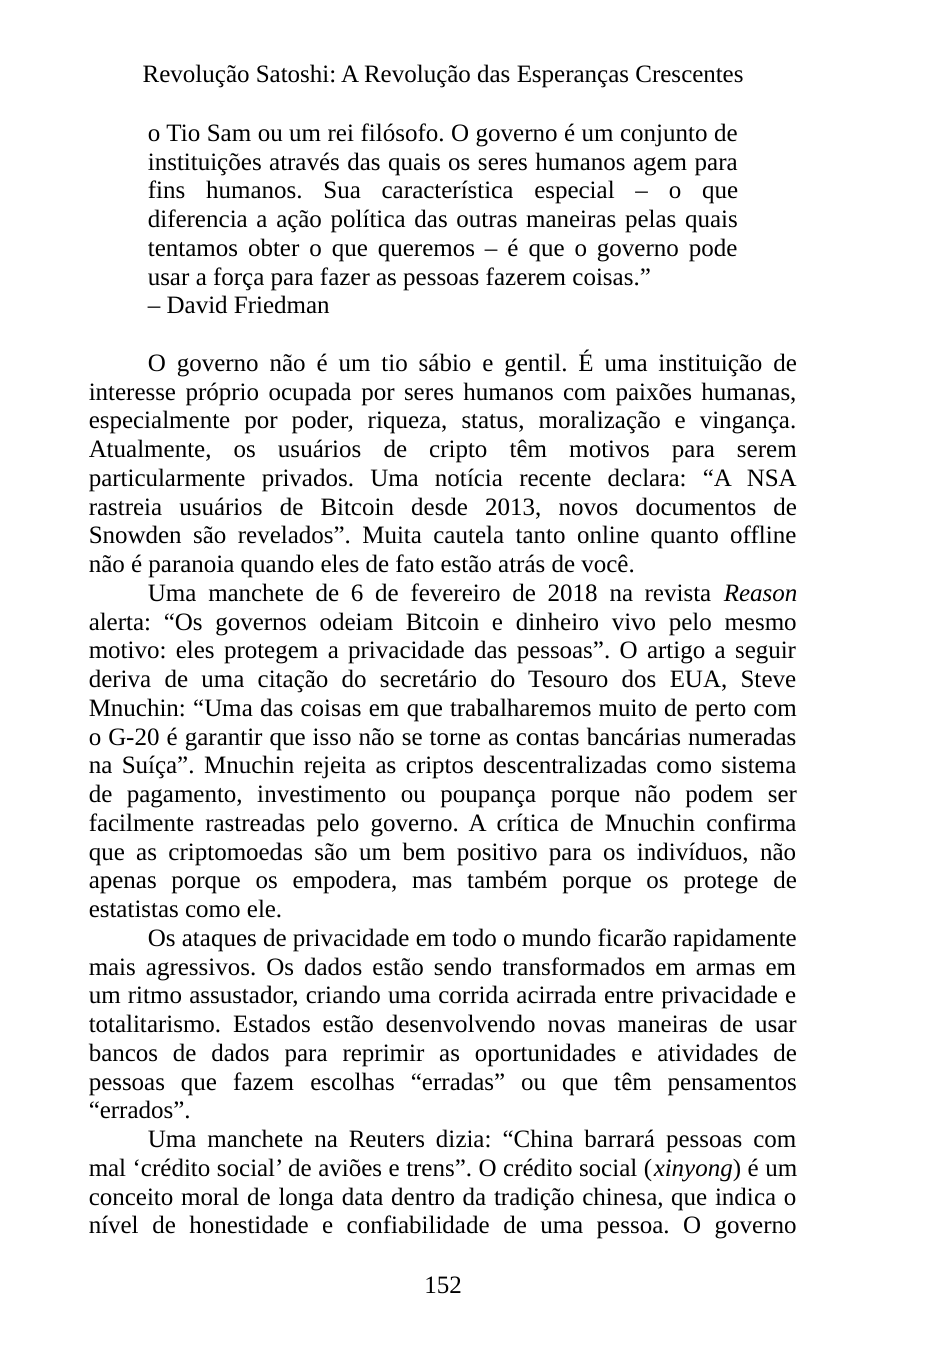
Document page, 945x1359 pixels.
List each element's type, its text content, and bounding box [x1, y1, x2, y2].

text – David Friedman [148, 291, 738, 319]
text O governo não é um tio sábio e gentil. É uma instituição de interesse próprio ocupada por seres humanos com paixões humanas, especialmente por poder, riqueza, status, moralização e vingança. Atualmente, os usuários de cripto têm motivos para serem particularmente privados. Uma notícia recente declara: “A NSA rastreia usuários de Bitcoin desde 2013, novos documentos de Snowden são revelados”. Muita cautela tanto online quanto offline não é paranoia quando eles de fato estão atrás de você. [88, 348, 797, 578]
text Uma manchete de 6 de fevereiro de 2018 na revista Reason alerta: “Os governos odeiam Bitcoin e dinheiro vivo pelo mesmo motivo: eles protegem a privacidade das pessoas”. O artigo a seguir deriva de uma citação do secretário do Tesouro dos EUA, Steve Mnuchin: “Uma das coisas em que trabalharemos muito de perto com o G-20 é garantir que isso não se torne as contas bancárias numeradas na Suíça”. Mnuchin rejeita as criptos descentralizadas como sistema de pagamento, investimento ou poupança porque não podem ser facilmente rastreadas pelo governo. A crítica de Mnuchin confirma que as criptomoedas são um bem positivo para os indivíduos, não apenas porque os empodera, mas também porque os protege de estatistas como ele. [88, 578, 797, 923]
text Os ataques de privacidade em todo o mundo ficarão rapidamente mais agressivos. Os dados estão sendo transformados em armas em um ritmo assustador, criando uma corrida acirrada entre privacidade e totalitarismo. Estados estão desenvolvendo novas maneiras de usar bancos de dados para reprimir as oportunidades e atividades de pessoas que fazem escolhas “erradas” ou que têm pensamentos “errados”. [88, 923, 797, 1124]
